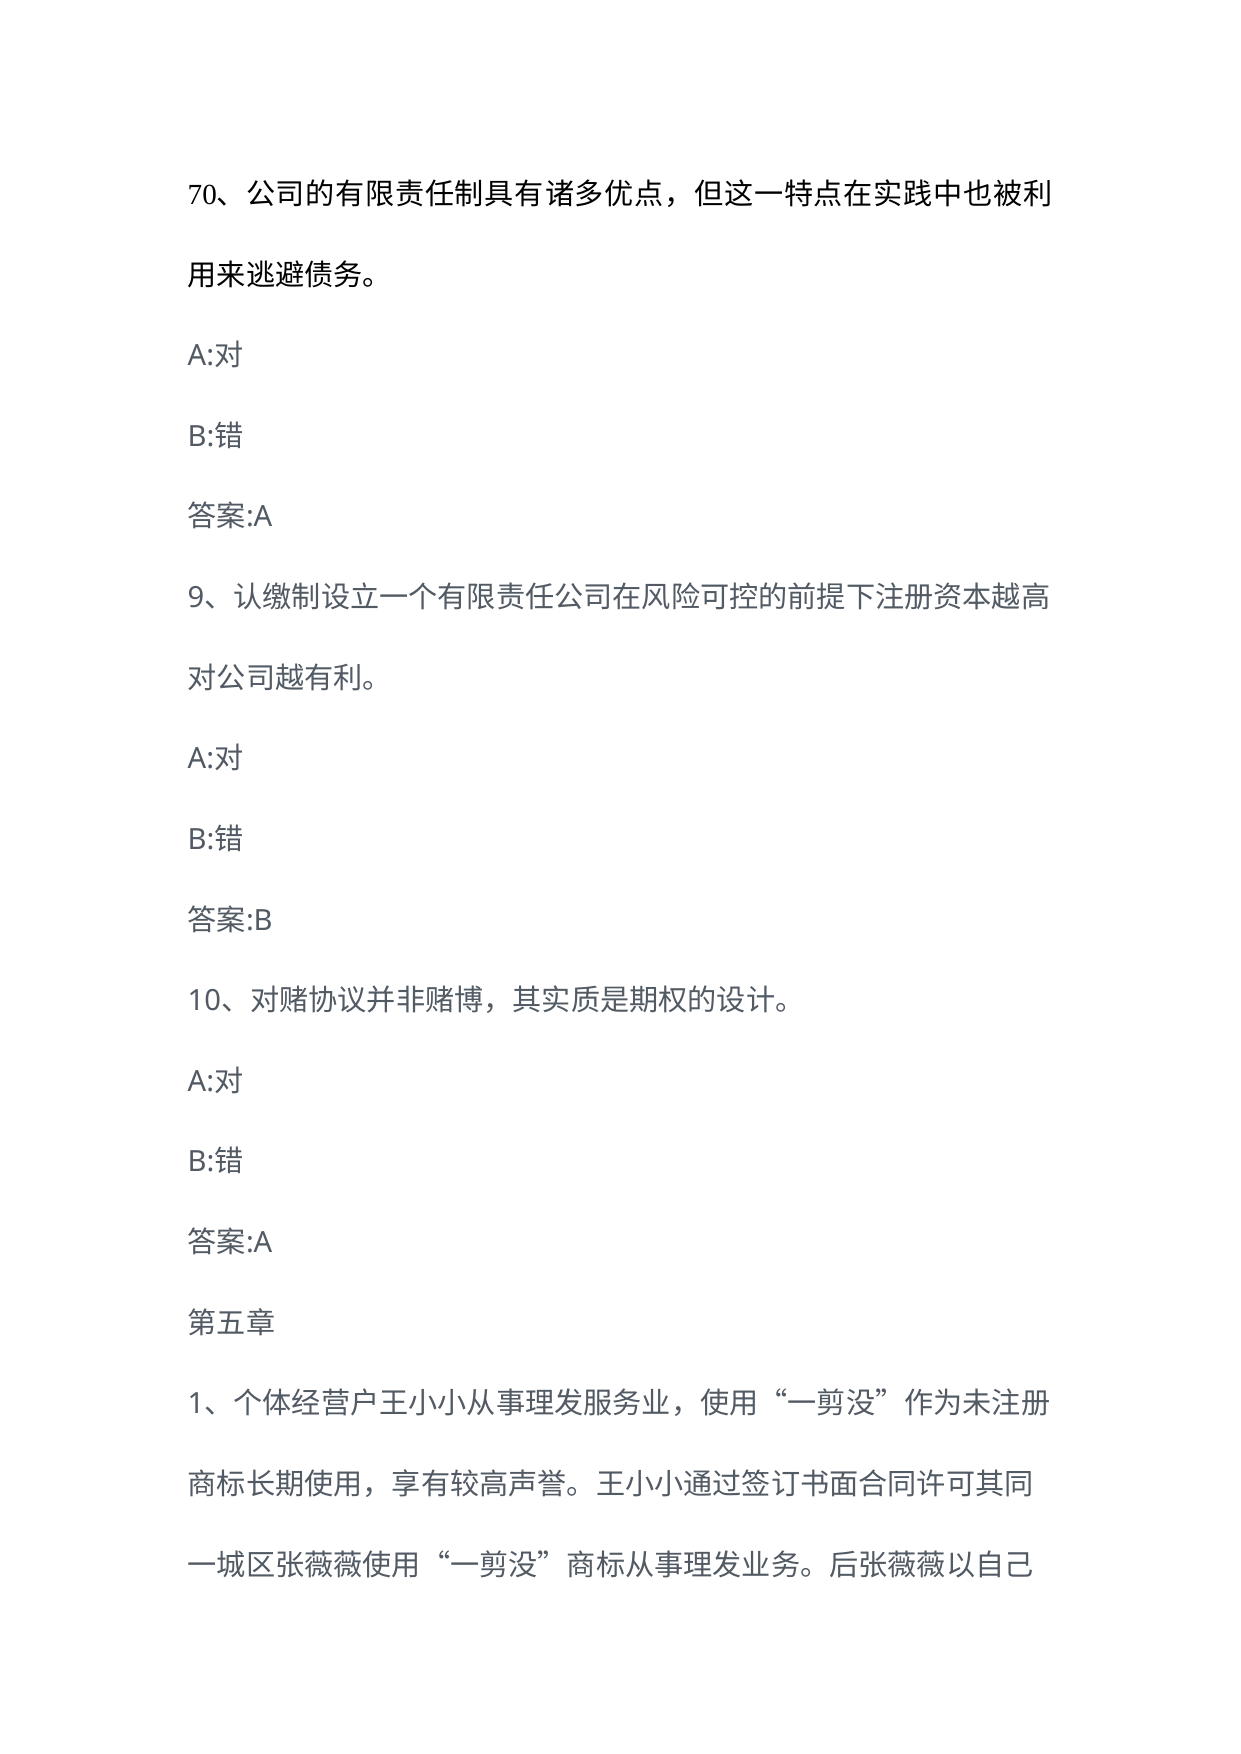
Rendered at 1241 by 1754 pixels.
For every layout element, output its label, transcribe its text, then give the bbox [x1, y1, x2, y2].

text 10、对赌协议并非赌博，其实质是期权的设计。 [187, 958, 1053, 1038]
text 答案:B [187, 877, 1053, 958]
list 公司的有限责任制具有诸多优点，但这一特点在实践中也被利用来逃避债务。 [187, 151, 1053, 313]
text B:错 [187, 1119, 1053, 1199]
text B:错 [187, 393, 1053, 474]
text A:对 [187, 716, 1053, 796]
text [187, 1361, 1053, 1603]
text B:错 [187, 796, 1053, 877]
text A:对 [187, 313, 1053, 393]
text 第五章 [187, 1280, 1053, 1361]
text A:对 [187, 1038, 1053, 1119]
text 答案:A [187, 474, 1053, 554]
text 答案:A [187, 1199, 1053, 1280]
text 9、认缴制设立一个有限责任公司在风险可控的前提下注册资本越高对公司越有利。 [187, 554, 1053, 716]
